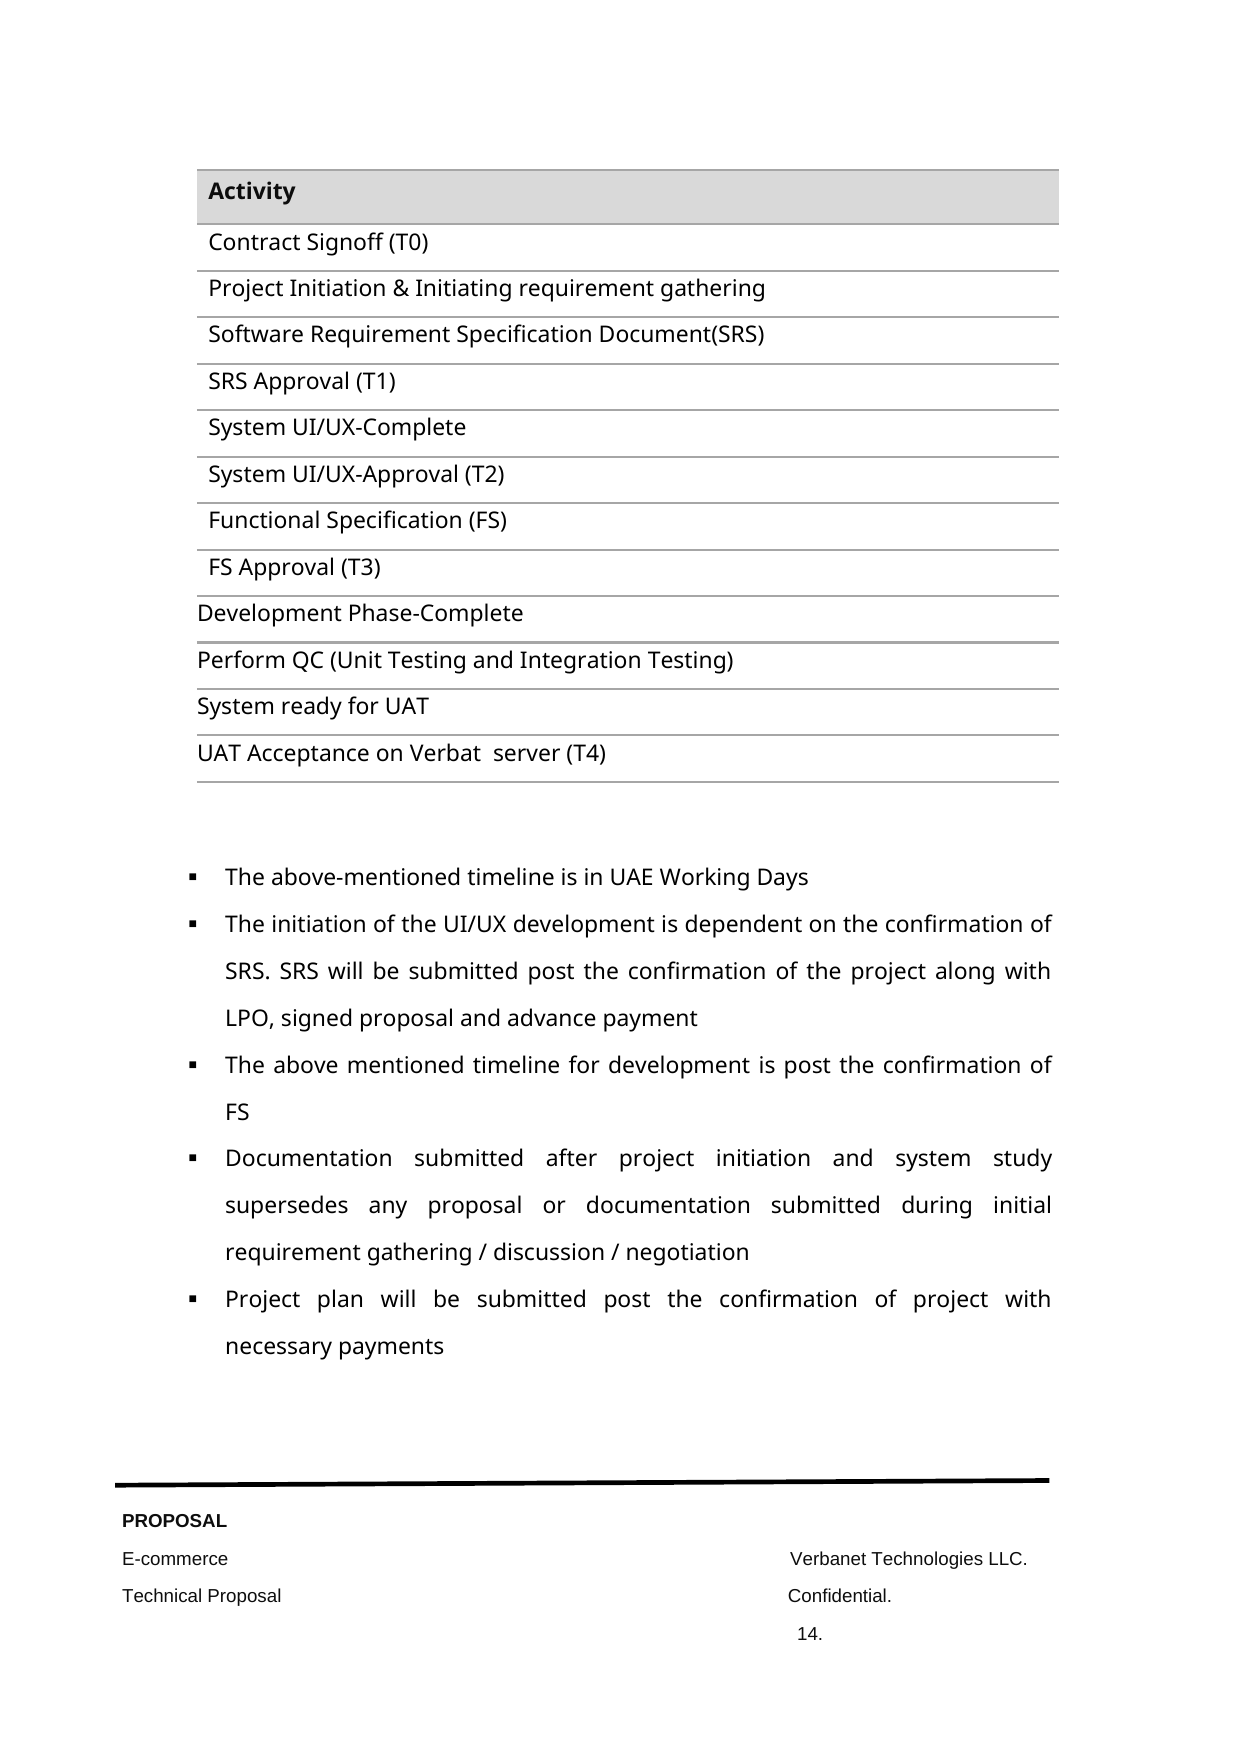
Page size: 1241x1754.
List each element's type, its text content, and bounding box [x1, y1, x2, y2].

table_cell Functional Specification (FS) [197, 504, 1059, 548]
table_cell Contract Signoff (T0) [197, 225, 1059, 270]
list Project plan will be submitted post the confirmation of project with necessary payments [187, 1283, 1053, 1361]
table_cell Project Initiation & Initiating requirement gathering [197, 272, 1059, 316]
table_cell System ready for UAT [197, 690, 1059, 734]
table_header Activity [197, 171, 1059, 223]
table_cell Software Requirement Specification Document(SRS) [197, 318, 1059, 363]
table_cell FS Approval (T3) [197, 551, 1059, 595]
table_cell Perform QC (Unit Testing and Integration Testing) [197, 644, 1059, 688]
list Documentation submitted after project initiation and system study supersedes any proposal or documentation submitted during initial requirement gathering / discussion / negotiation [187, 1142, 1053, 1267]
table_cell Development Phase-Complete [197, 597, 1059, 641]
table_cell SRS Approval (T1) [197, 365, 1059, 409]
table_cell UAT Acceptance on Verbat server (T4) [197, 736, 1059, 781]
table_cell System UI/UX-Approval (T2) [197, 458, 1059, 502]
table_cell System UI/UX-Complete [197, 411, 1059, 456]
list The initiation of the UI/UX development is dependent on the confirmation of SRS. SRS will be submitted post the confirmation of the project along with LPO, signed proposal and advance payment [187, 908, 1053, 1033]
list The above mentioned timeline for development is post the confirmation of FS [187, 1048, 1053, 1127]
list The above-mentioned timeline is in UAE Working Days [187, 861, 1053, 892]
